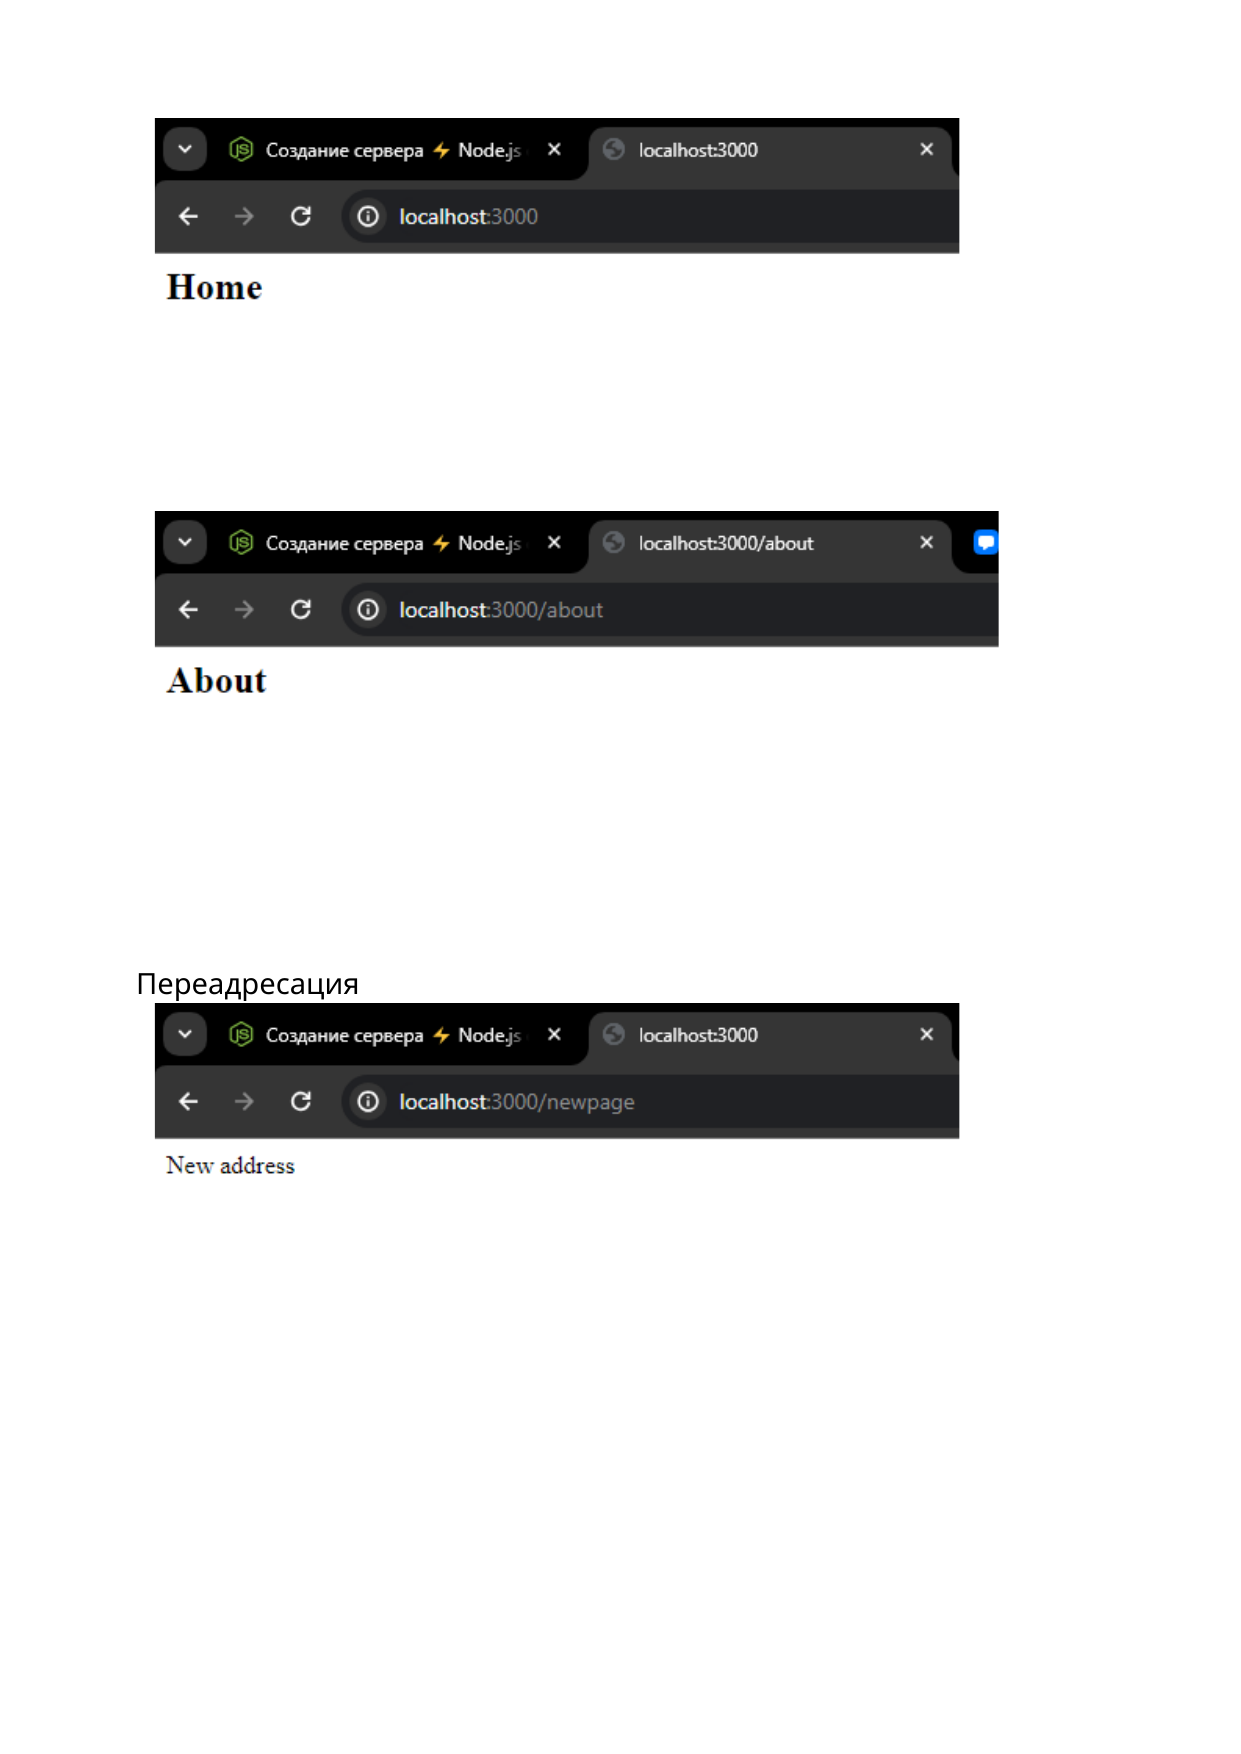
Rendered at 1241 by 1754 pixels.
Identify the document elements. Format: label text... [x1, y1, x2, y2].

text Переадресация [136, 963, 1163, 1003]
picture [154, 1003, 960, 1493]
picture [154, 118, 999, 964]
